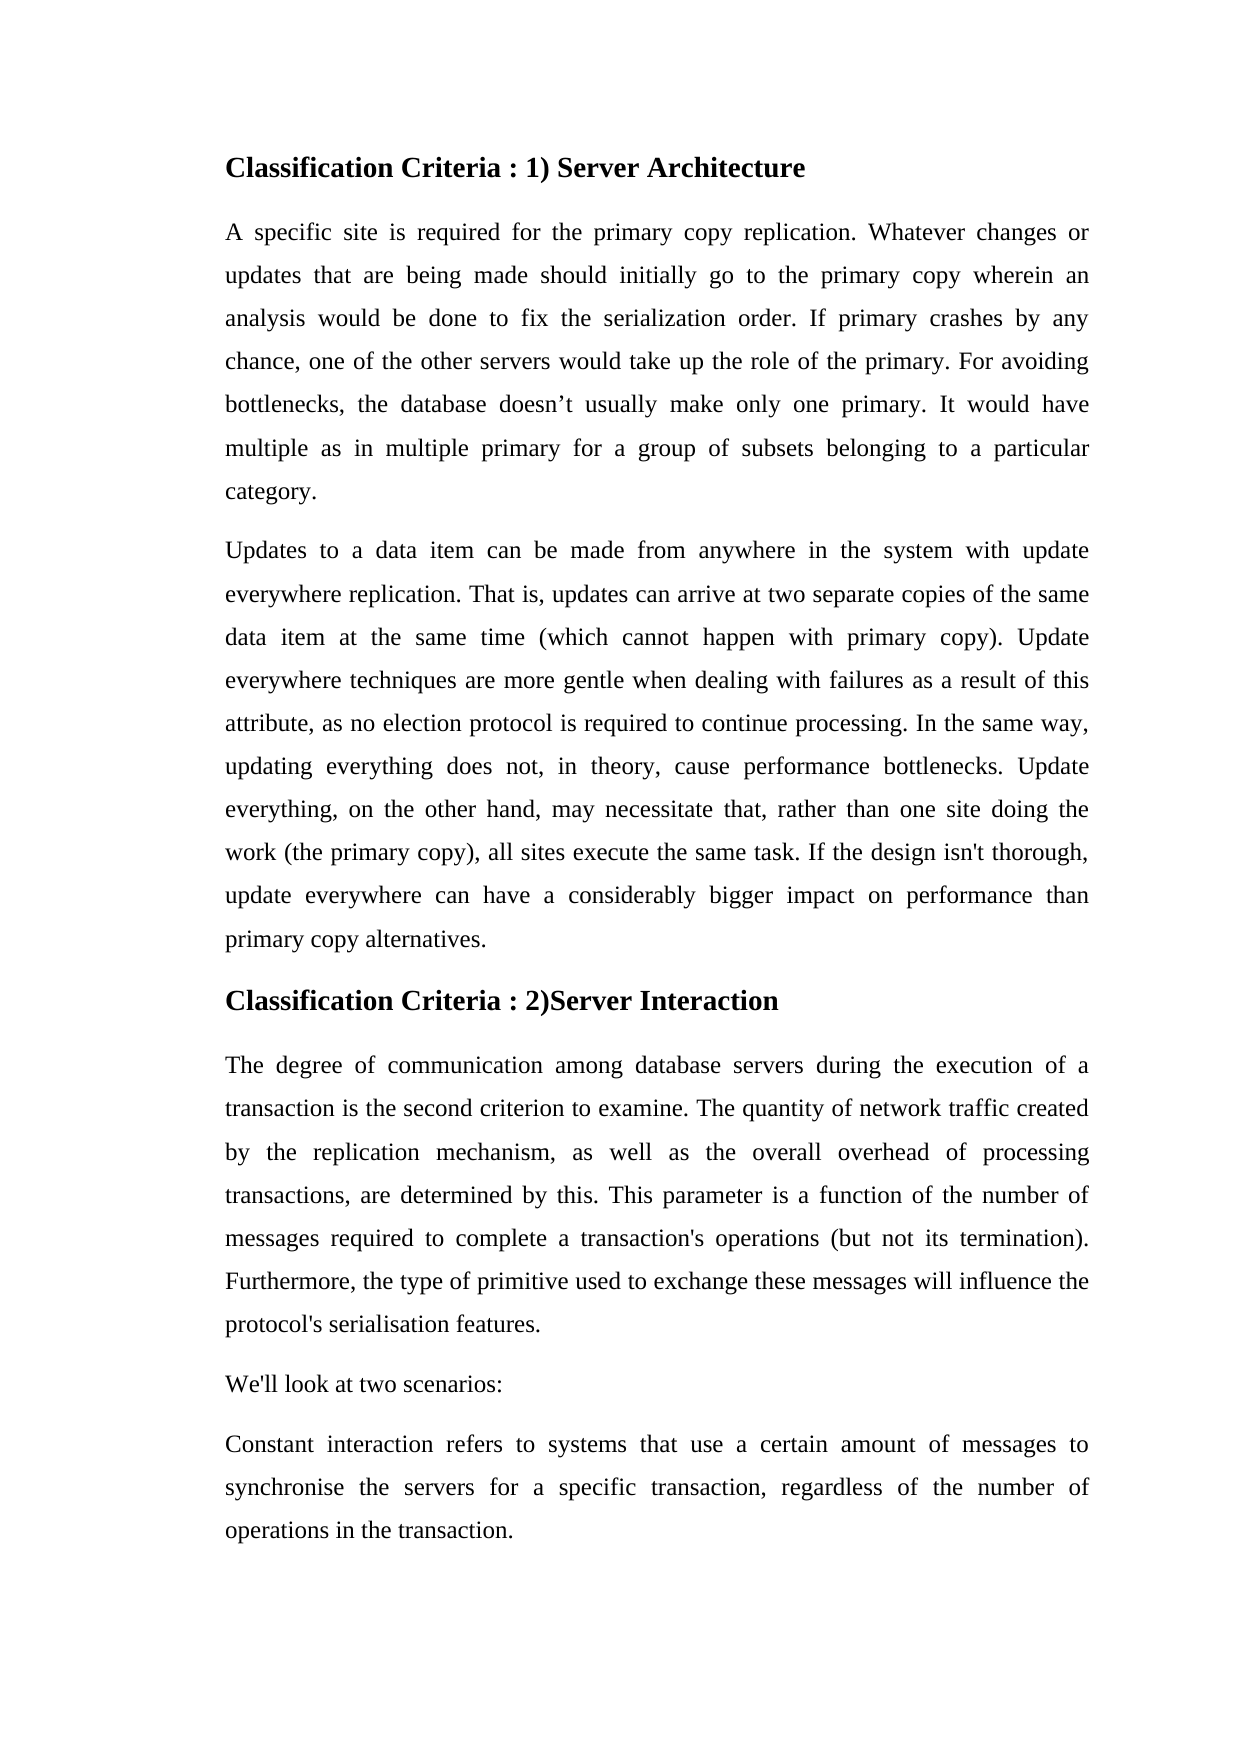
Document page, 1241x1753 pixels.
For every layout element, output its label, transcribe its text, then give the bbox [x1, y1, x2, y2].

text Updates to a data item can be made from anywhere in the system with update everywhere replication. That is, updates can arrive at two separate copies of the same data item at the same time (which cannot happen with primary copy). Update everywhere techniques are more gentle when dealing with failures as a result of this attribute, as no election protocol is required to continue processing. In the same way, updating everything does not, in theory, cause performance bottlenecks. Update everything, on the other hand, may necessitate that, rather than one site doing the work (the primary copy), all sites execute the same task. If the design isn't thorough, update everywhere can have a considerably bigger impact on performance than primary copy alternatives. [225, 536, 1090, 952]
text Classification Criteria : 2)Server Interaction [225, 983, 1090, 1017]
text Constant interaction refers to systems that use a certain amount of messages to synchronise the servers for a specific transaction, regardless of the number of operations in the transaction. [225, 1429, 1090, 1544]
text The degree of communication among database servers during the execution of a transaction is the second criterion to examine. The quantity of network traffic created by the replication mechanism, as well as the overall overhead of processing transactions, are determined by this. This parameter is a function of the number of messages required to complete a transaction's operations (but not its termination). Furthermore, the type of primitive used to exchange these messages will influence the protocol's serialisation features. [225, 1050, 1090, 1338]
text Classification Criteria : 1) Server Architecture [225, 150, 1090, 183]
text We'll look at two scenarios: [225, 1369, 1090, 1398]
text A specific site is required for the primary copy replication. Whatever changes or updates that are being made should initially go to the primary copy wherein an analysis would be done to fix the serialization order. If primary crashes by any chance, one of the other servers would take up the role of the primary. For avoiding bottlenecks, the database doesn’t usually make only one primary. It would have multiple as in multiple primary for a group of subsets belonging to a particular category. [225, 217, 1090, 504]
